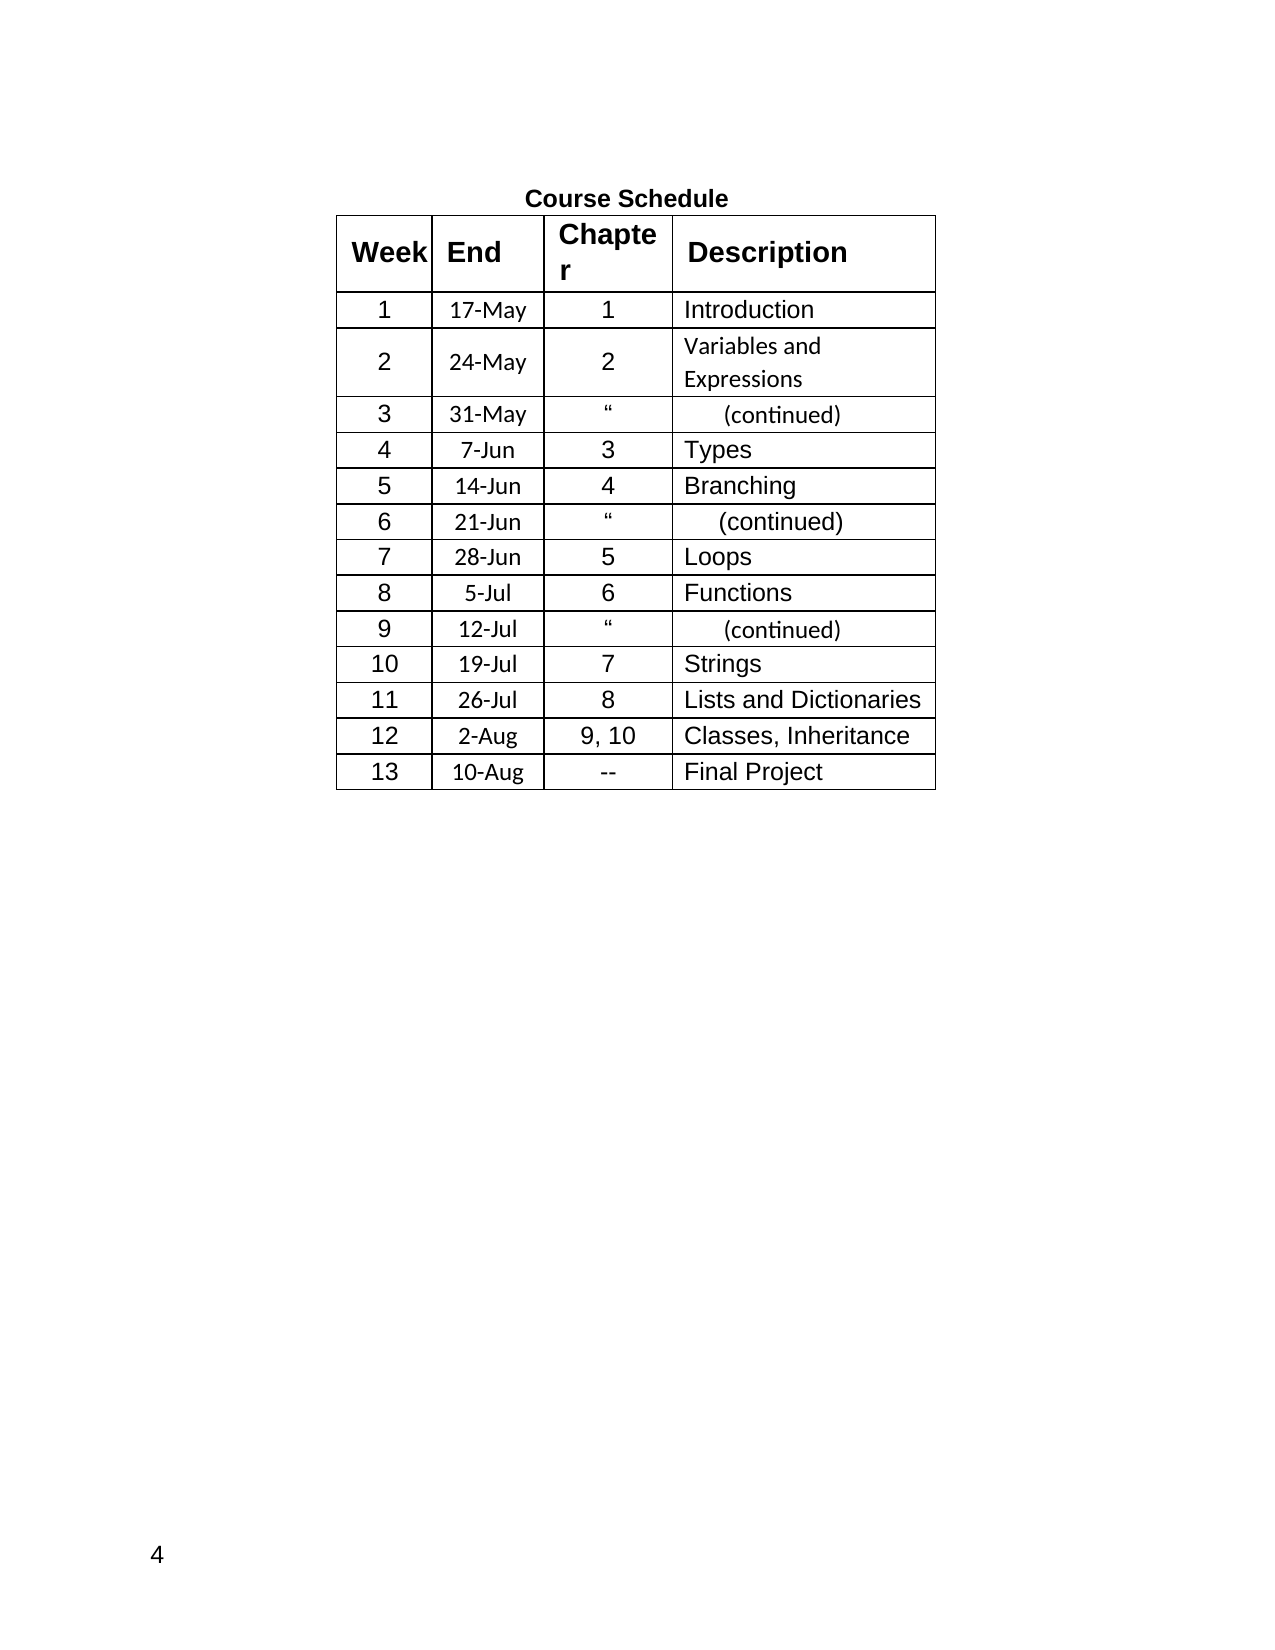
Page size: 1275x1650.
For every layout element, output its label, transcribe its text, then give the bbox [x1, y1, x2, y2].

table_cell 26-Jul [433, 683, 543, 717]
table_cell 5-Jul [433, 576, 543, 610]
table_cell 10 [337, 647, 431, 681]
table_cell 4 [337, 433, 431, 467]
table_cell 12-Jul [433, 612, 543, 646]
table_cell 7-Jun [433, 433, 543, 467]
table_cell 19-Jul [433, 647, 543, 681]
table_cell Branching [673, 469, 935, 503]
table_cell 28-Jun [433, 540, 543, 574]
table_cell 6 [337, 505, 431, 538]
table_cell (continued) [673, 397, 935, 431]
table_cell 17-May [433, 293, 543, 327]
table_header End [433, 216, 543, 291]
table_cell Variables and Expressions [673, 329, 935, 396]
table_cell 24-May [433, 329, 543, 396]
table_cell Lists and Dictionaries [673, 683, 935, 717]
table_cell 7 [337, 540, 431, 574]
table_cell “ [545, 505, 672, 538]
table_cell 1 [337, 293, 431, 327]
table_cell Loops [673, 540, 935, 574]
table_cell 5 [337, 469, 431, 503]
table_cell 4 [545, 469, 672, 503]
table_cell 12 [337, 719, 431, 753]
table_cell 9, 10 [545, 719, 672, 753]
table_cell Introduction [673, 293, 935, 327]
table_cell (continued) [673, 612, 935, 646]
table_cell “ [545, 397, 672, 431]
table_cell (continued) [673, 505, 935, 538]
table_cell 11 [337, 683, 431, 717]
table_cell 6 [545, 576, 672, 610]
table_cell 7 [545, 647, 672, 681]
table_cell 2 [337, 329, 431, 396]
table_cell Types [673, 433, 935, 467]
table_cell 1 [545, 293, 672, 327]
table_cell 3 [337, 397, 431, 431]
table_cell Strings [673, 647, 935, 681]
table_header Week [337, 216, 431, 291]
table_cell 5 [545, 540, 672, 574]
table_cell Functions [673, 576, 935, 610]
table_header Description [673, 216, 935, 291]
table_cell 13 [337, 755, 431, 789]
table_cell 31-May [433, 397, 543, 431]
table_cell 3 [545, 433, 672, 467]
table_cell Final Project [673, 755, 935, 789]
table_cell 2-Aug [433, 719, 543, 753]
table_cell 9 [337, 612, 431, 646]
table_cell “ [545, 612, 672, 646]
table_cell 8 [337, 576, 431, 610]
table_cell 2 [545, 329, 672, 396]
table_cell Classes, Inheritance [673, 719, 935, 753]
table_cell -- [545, 755, 672, 789]
table_header Chapter [545, 216, 672, 291]
table_cell 8 [545, 683, 672, 717]
table_cell 14-Jun [433, 469, 543, 503]
subtitle Course Schedule [449, 184, 1122, 213]
table_cell 10-Aug [433, 755, 543, 789]
table_cell 21-Jun [433, 505, 543, 538]
